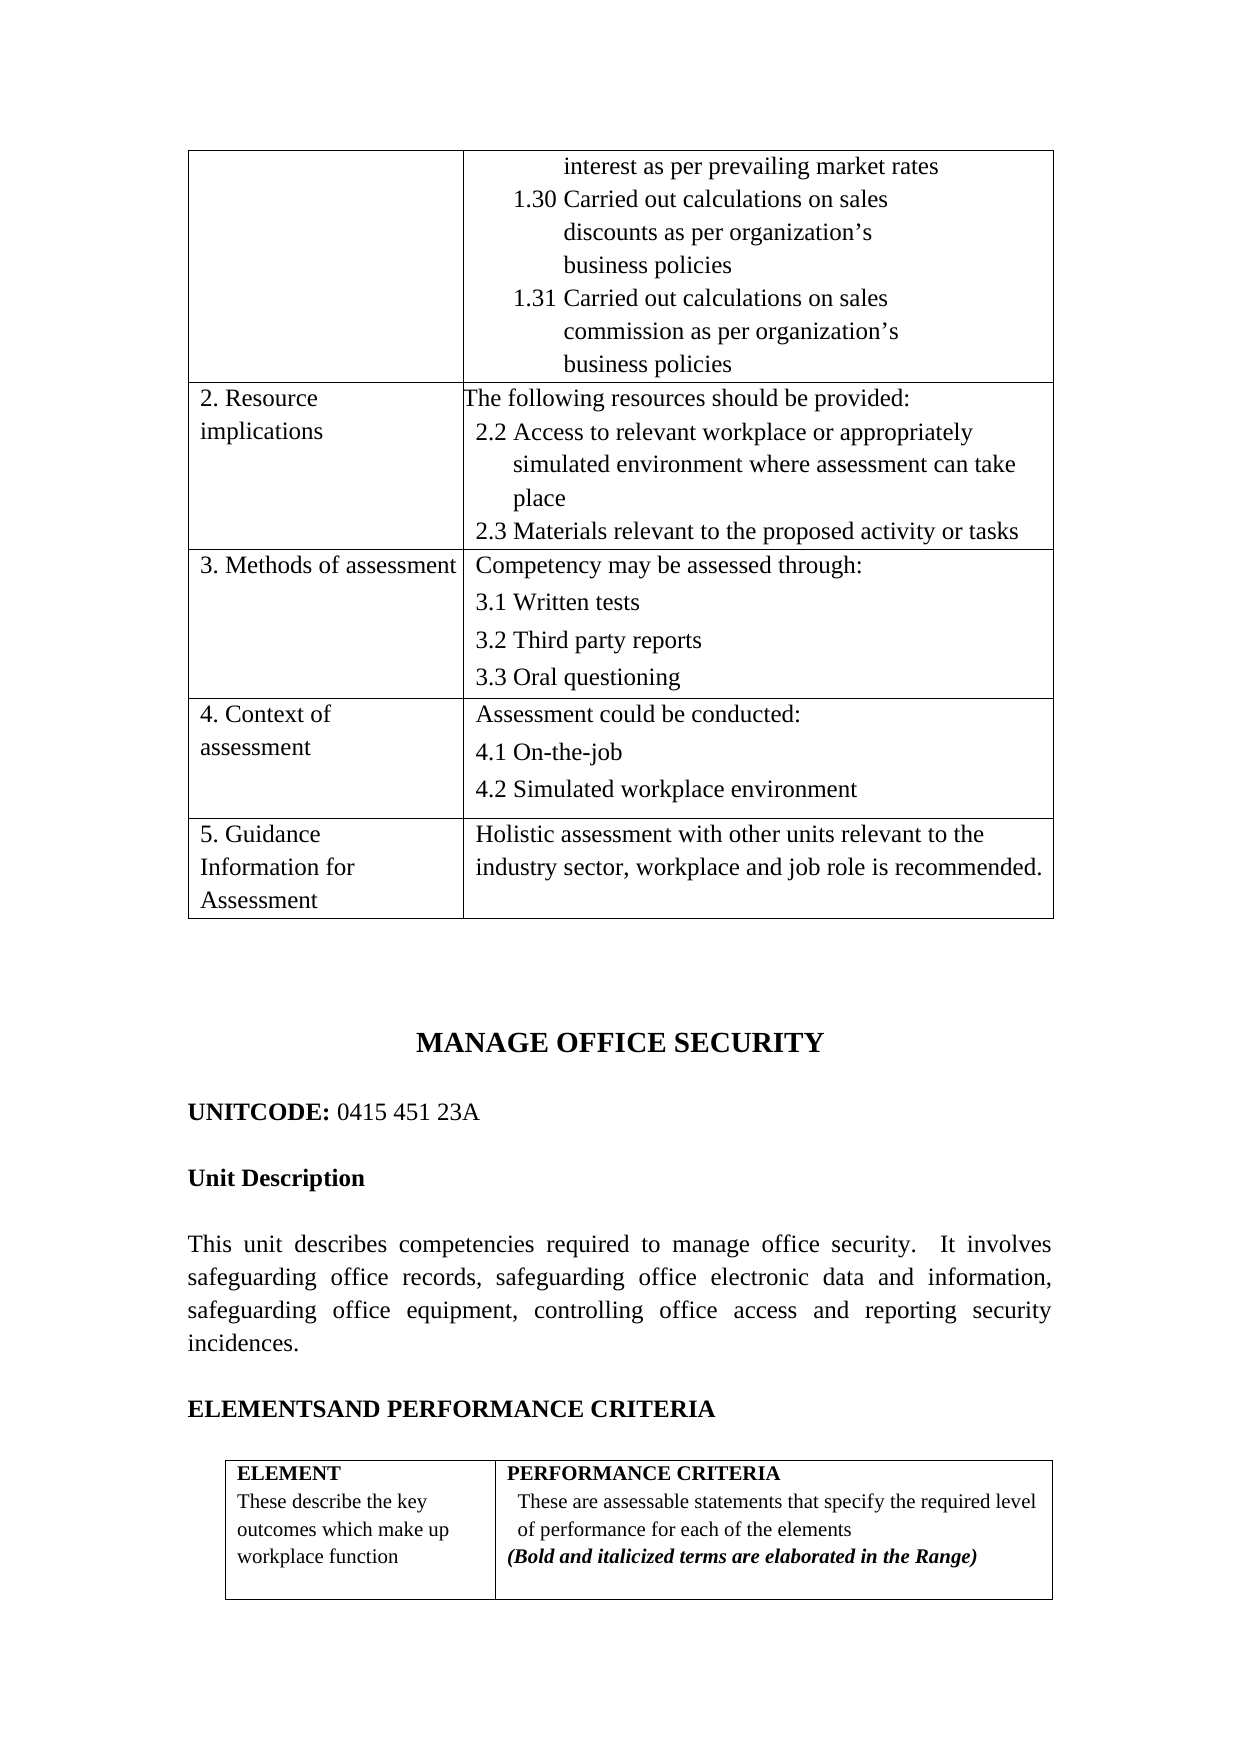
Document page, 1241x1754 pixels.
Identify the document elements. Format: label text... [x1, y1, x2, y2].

table_cell 2. Resource implications [189, 383, 463, 549]
text Unit Description [187, 1163, 1053, 1192]
table_cell 3. Methods of assessment [189, 550, 463, 698]
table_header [189, 151, 463, 382]
table_header ELEMENT These describe the key outcomes which make up workplace function [226, 1461, 495, 1599]
text This unit describes competencies required to manage office security. It involves safeguarding office records, safeguarding office electronic data and information, safeguarding office equipment, controlling office access and reporting security incidences. [187, 1229, 1053, 1357]
table_cell Competency may be assessed through: Written tests Third party reports Oral questioning [464, 550, 1053, 698]
text ELEMENTSAND PERFORMANCE CRITERIA [187, 1394, 1053, 1423]
table_cell The following resources should be provided: Access to relevant workplace or appropriately simulated environment where assessment can take place Materials relevant to the proposed activity or tasks [464, 383, 1053, 549]
table_cell Assessment could be conducted: On-the-job Simulated workplace environment [464, 699, 1053, 818]
table_cell 5. Guidance Information for Assessment [189, 819, 463, 918]
text MANAGE OFFICE SECURITY [187, 1025, 1053, 1059]
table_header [464, 151, 1053, 382]
table_cell 4. Context of assessment [189, 699, 463, 818]
text UNITCODE: 0415 451 23A [187, 1097, 1053, 1126]
table_cell Holistic assessment with other units relevant to the industry sector, workplace and job role is recommended. [464, 819, 1053, 918]
table_header PERFORMANCE CRITERIA These are assessable statements that specify the required level of performance for each of the elements (Bold and italicized terms are elaborated in the Range) [496, 1461, 1052, 1599]
